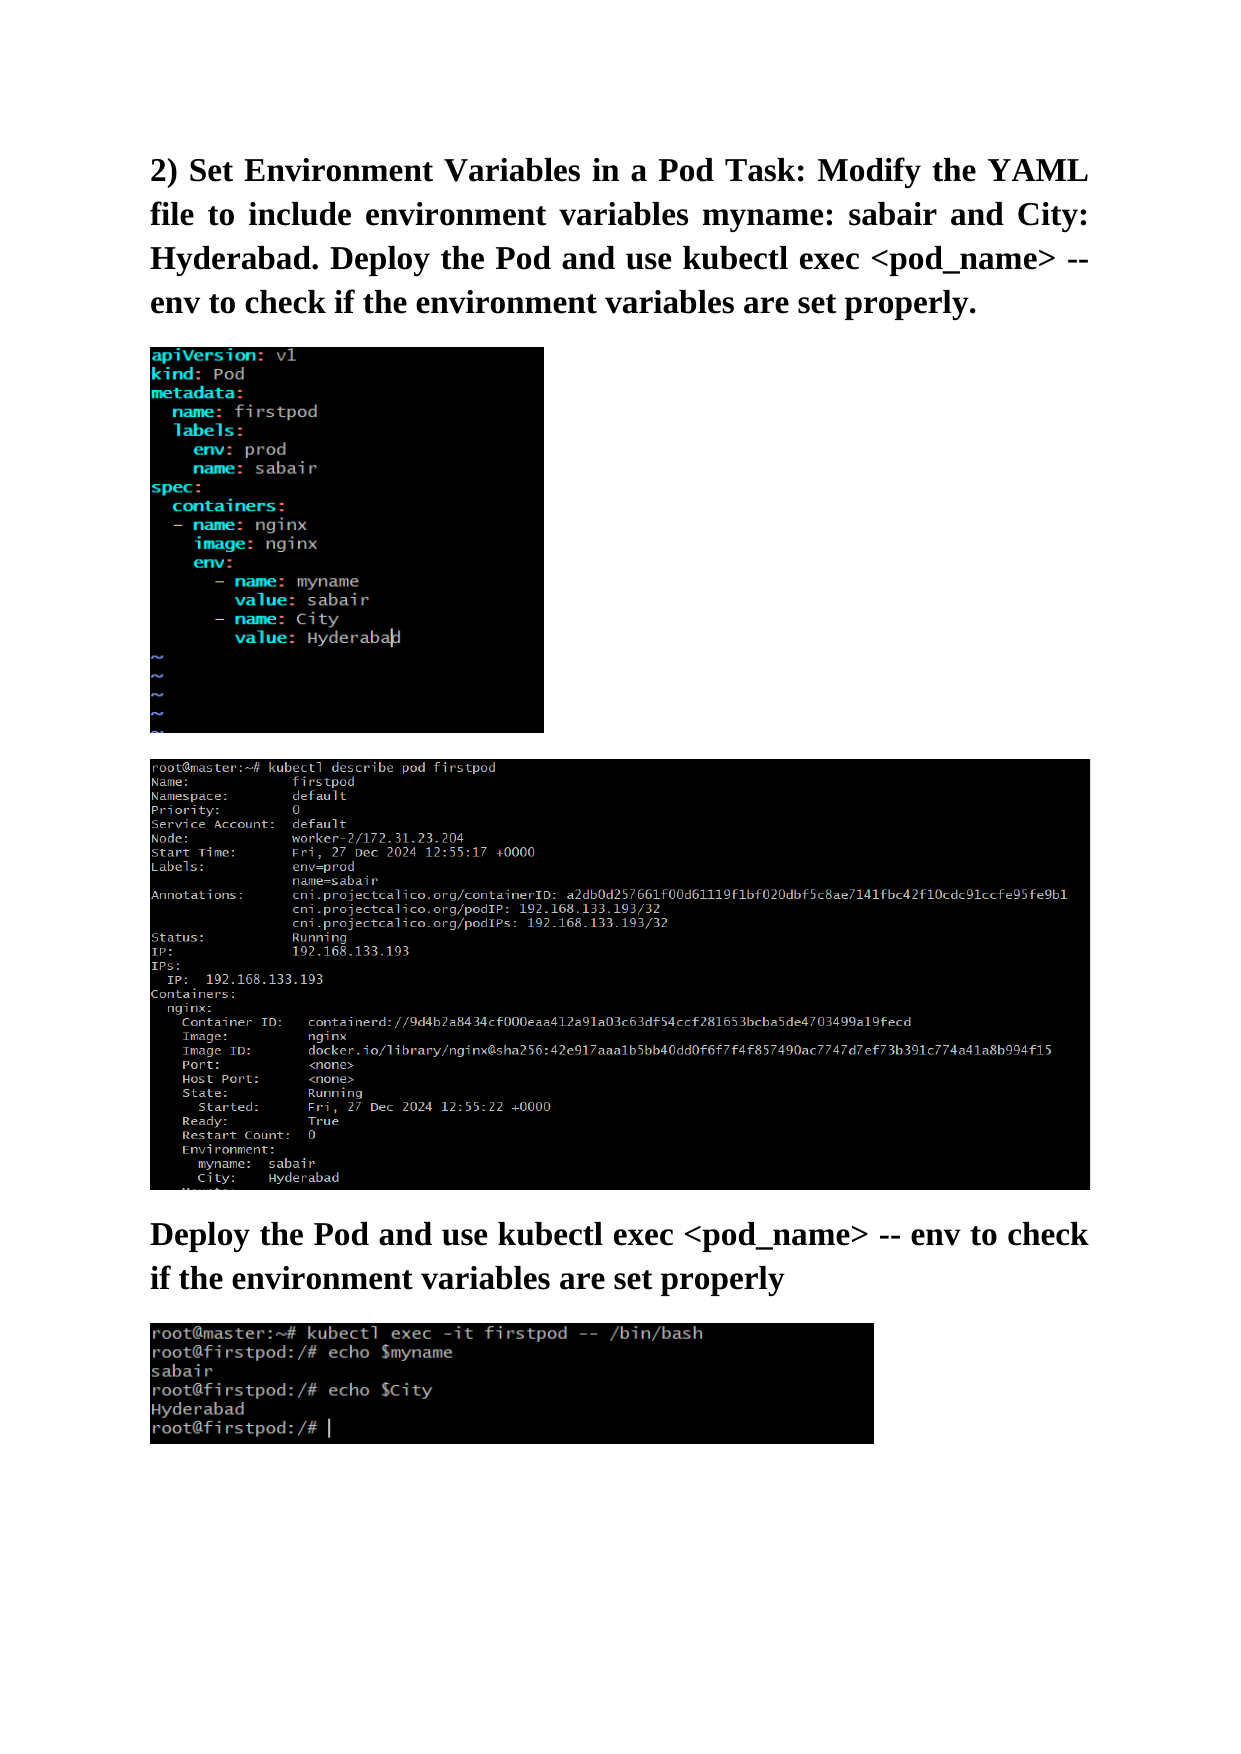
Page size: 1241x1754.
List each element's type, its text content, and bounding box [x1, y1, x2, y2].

picture [150, 759, 1091, 1190]
picture [150, 347, 544, 733]
picture [150, 1323, 874, 1444]
text Deploy the Pod and use kubectl exec <pod_name> -- env to check if the environment variables are set properly [150, 1214, 1090, 1297]
text 2) Set Environment Variables in a Pod Task: Modify the YAML file to include environment variables myname: sabair and City: Hyderabad. Deploy the Pod and use kubectl exec <pod_name> -- env to check if the environment variables are set properly. [150, 150, 1090, 321]
